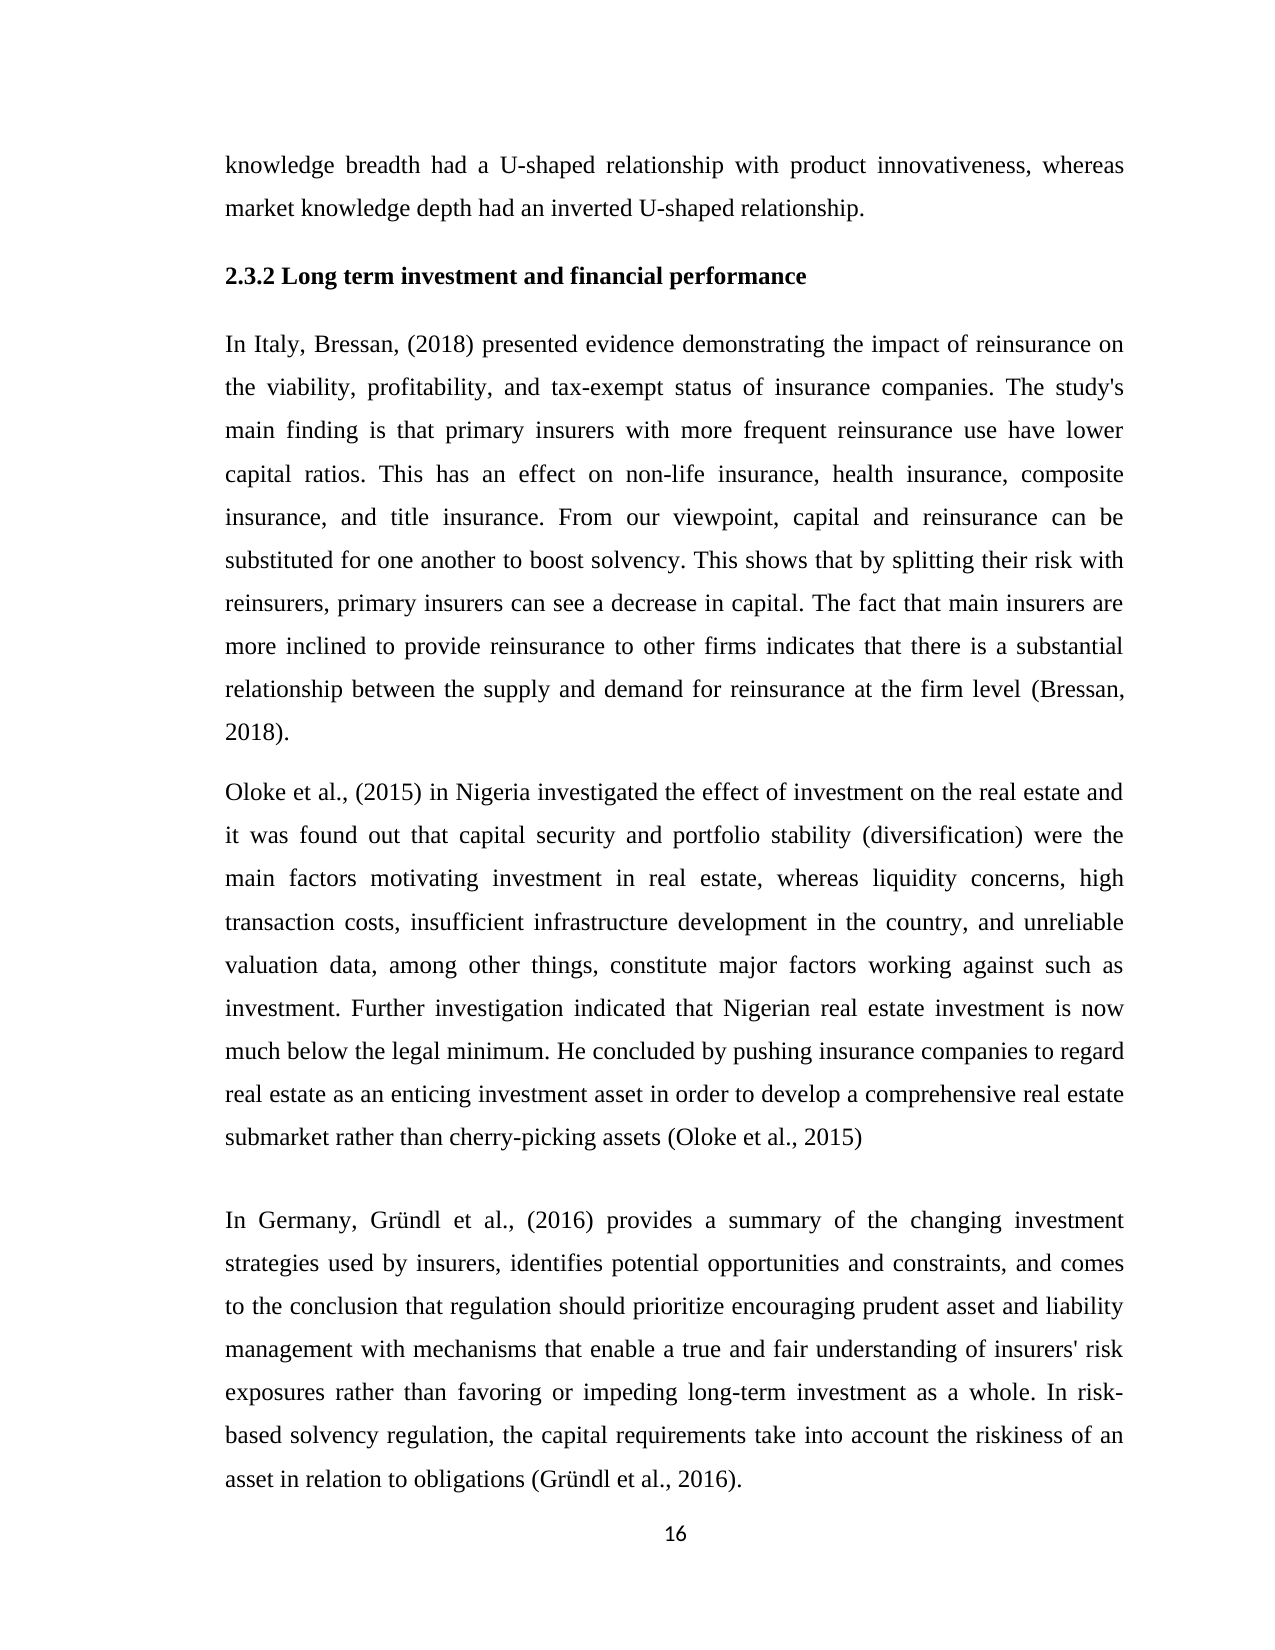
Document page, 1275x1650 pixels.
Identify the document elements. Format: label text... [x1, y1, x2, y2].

text Oloke et al., (2015) in Nigeria investigated the effect of investment on the real estate and it was found out that capital security and portfolio stability (diversification) were the main factors motivating investment in real estate, whereas liquidity concerns, high transaction costs, insufficient infrastructure development in the country, and unreliable valuation data, among other things, constitute major factors working against such as investment. Further investigation indicated that Nigerian real estate investment is now much below the legal minimum. He concluded by pushing insurance companies to regard real estate as an enticing investment asset in order to develop a comprehensive real estate submarket rather than cherry-picking assets (Oloke et al., 2015) [225, 777, 1125, 1151]
text In Germany, Gründl et al., (2016) provides a summary of the changing investment strategies used by insurers, identifies potential opportunities and constraints, and comes to the conclusion that regulation should prioritize encouraging prudent asset and liability management with mechanisms that enable a true and fair understanding of insurers' risk exposures rather than favoring or impeding long-term investment as a whole. In risk-based solvency regulation, the capital requirements take into account the riskiness of an asset in relation to obligations (Gründl et al., 2016). [225, 1205, 1125, 1492]
text In Italy, Bressan, (2018) presented evidence demonstrating the impact of reinsurance on the viability, profitability, and tax-exempt status of insurance companies. The study's main finding is that primary insurers with more frequent reinsurance use have lower capital ratios. This has an effect on non-life insurance, health insurance, composite insurance, and title insurance. From our viewpoint, capital and reinsurance can be substituted for one another to boost solvency. This shows that by splitting their risk with reinsurers, primary insurers can see a decrease in capital. The fact that main insurers are more inclined to provide reinsurance to other firms indicates that there is a substantial relationship between the supply and demand for reinsurance at the firm level (Bressan, 2018). [225, 329, 1125, 746]
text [225, 150, 1125, 222]
subtitle 2.3.2 Long term investment and financial performance [225, 261, 1125, 290]
